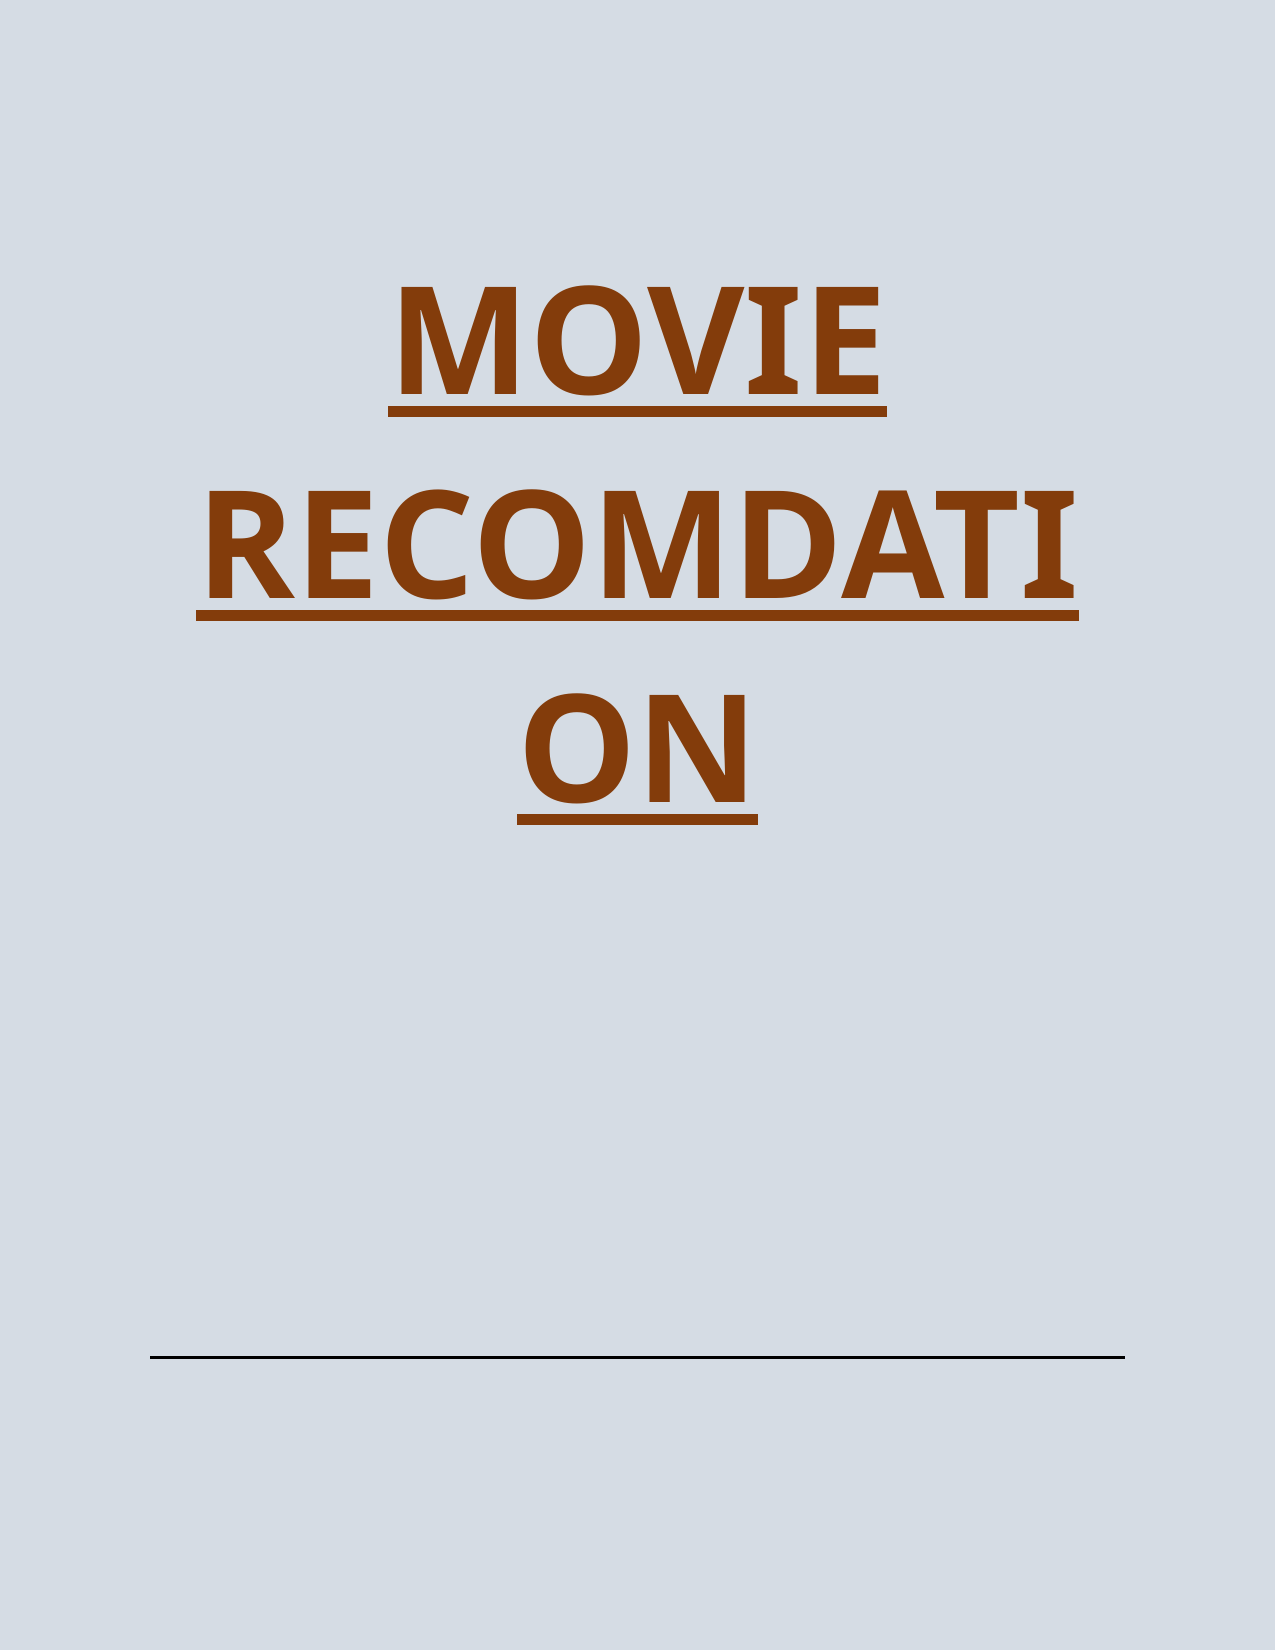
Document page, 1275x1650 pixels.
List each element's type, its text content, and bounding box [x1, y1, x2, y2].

title MOVIE RECOMDATION [150, 234, 1125, 847]
